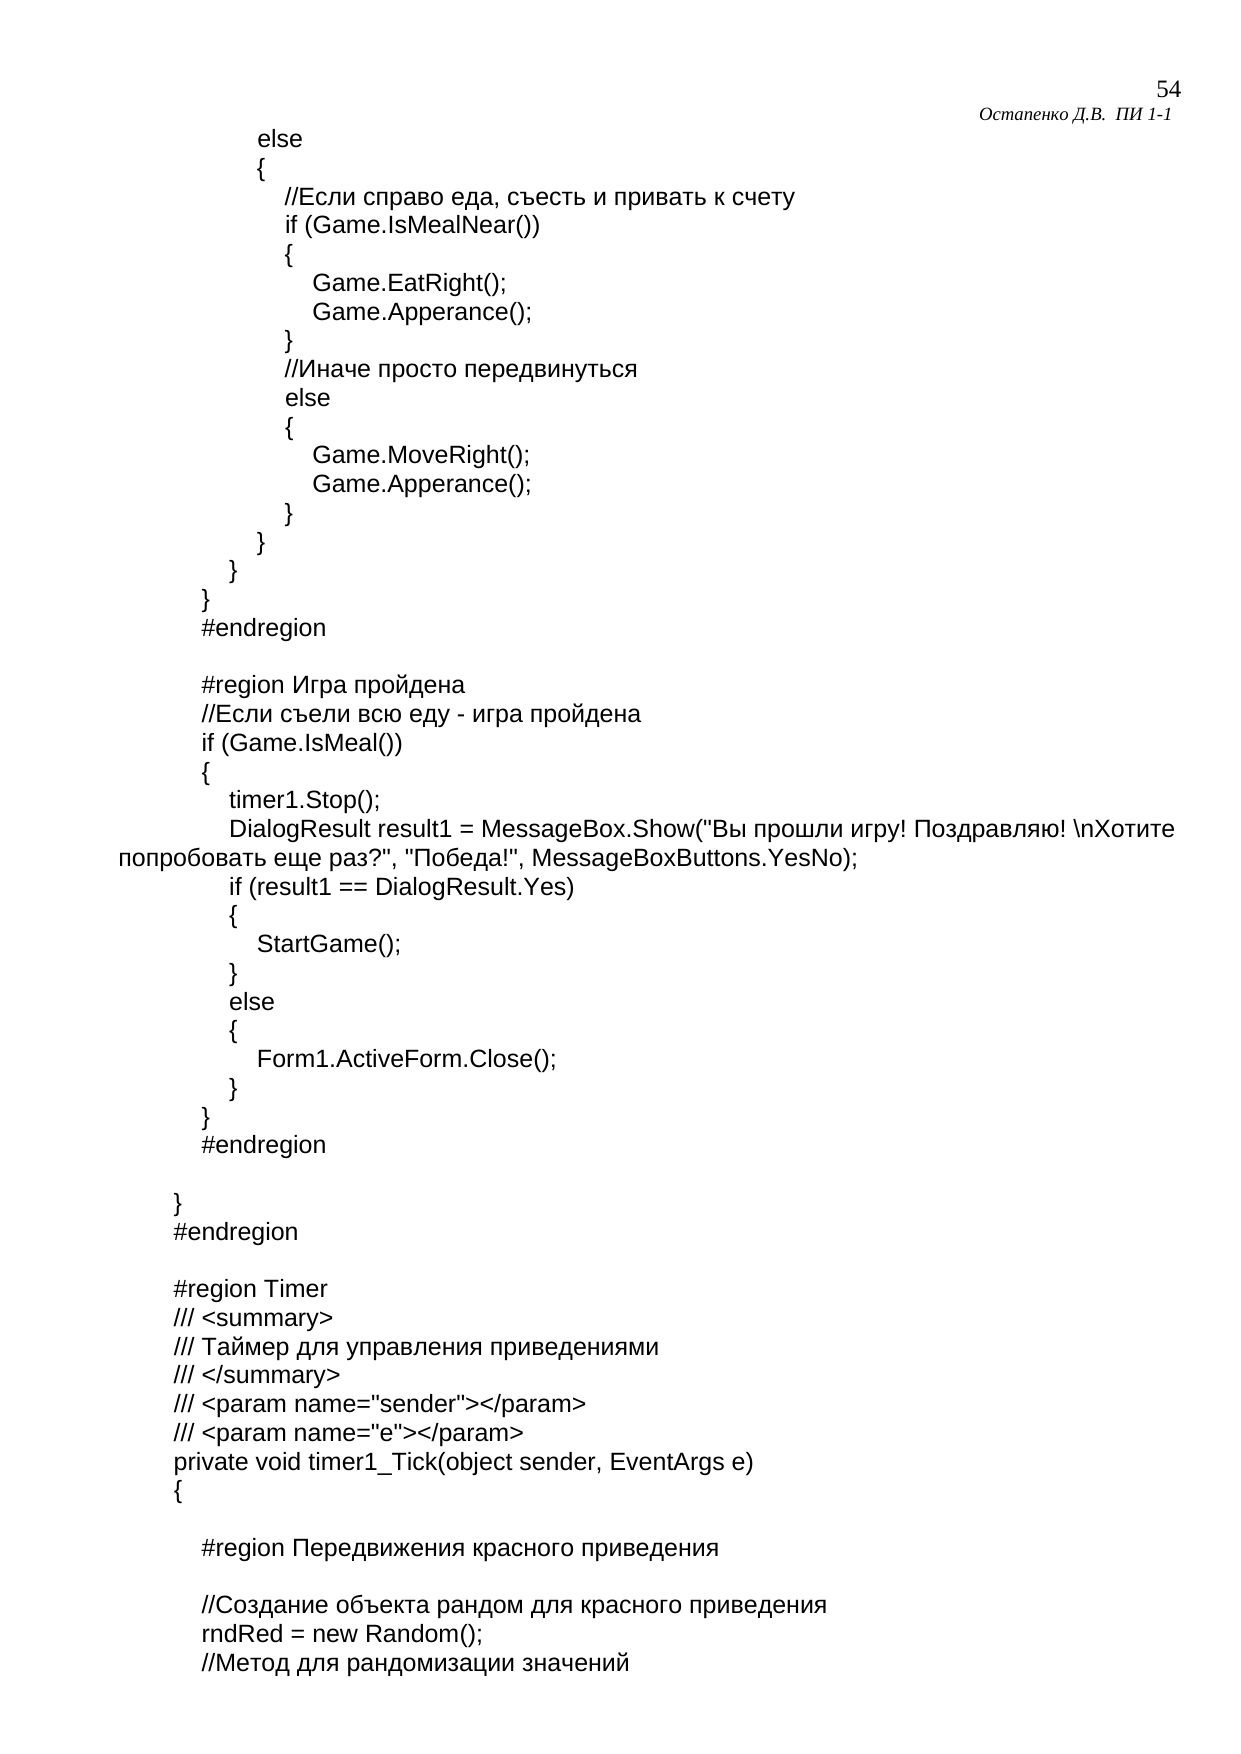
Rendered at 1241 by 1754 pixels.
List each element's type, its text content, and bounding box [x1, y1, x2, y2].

text { [118, 1475, 1181, 1504]
text { [118, 239, 1181, 268]
text } [118, 527, 1181, 555]
text } [118, 555, 1181, 584]
text #endregion [118, 1130, 1181, 1159]
text /// <param name="sender"></param> [118, 1389, 1181, 1418]
text #region Timer [118, 1274, 1181, 1303]
text } [118, 1188, 1181, 1217]
text } [118, 1073, 1181, 1102]
text //Если съели всю еду - игра пройдена [118, 699, 1181, 728]
text if (result1 == DialogResult.Yes) [118, 872, 1181, 900]
text { [118, 900, 1181, 929]
text DialogResult result1 = MessageBox.Show("Вы прошли игру! Поздравляю! \nХотите попробовать еще раз?", "Победа!", MessageBoxButtons.YesNo); [118, 814, 1181, 872]
text /// </summary> [118, 1360, 1181, 1389]
text { [118, 757, 1181, 785]
text else [118, 383, 1181, 412]
text Game.Apperance(); [118, 469, 1181, 498]
text Game.EatRight(); [118, 268, 1181, 297]
text rndRed = new Random(); [118, 1619, 1181, 1648]
text private void timer1_Tick(object sender, EventArgs e) [118, 1447, 1181, 1475]
text //Иначе просто передвинуться [118, 354, 1181, 383]
text StartGame(); [118, 929, 1181, 958]
text } [118, 584, 1181, 613]
text if (Game.IsMeal()) [118, 728, 1181, 757]
text } [118, 325, 1181, 354]
text /// <param name="e"></param> [118, 1418, 1181, 1447]
text } [118, 958, 1181, 987]
text { [118, 153, 1181, 182]
text } [118, 498, 1181, 527]
text #endregion [118, 613, 1181, 642]
text //Метод для рандомизации значений [118, 1648, 1181, 1677]
text { [118, 1015, 1181, 1044]
text { [118, 412, 1181, 440]
text timer1.Stop(); [118, 785, 1181, 814]
text else [118, 124, 1181, 153]
text Form1.ActiveForm.Close(); [118, 1044, 1181, 1073]
text /// <summary> [118, 1303, 1181, 1332]
text if (Game.IsMealNear()) [118, 210, 1181, 239]
text /// Таймер для управления приведениями [118, 1332, 1181, 1360]
text #region Игра пройдена [118, 670, 1181, 699]
text #endregion [118, 1217, 1181, 1245]
text } [118, 1102, 1181, 1130]
text #region Передвижения красного приведения [118, 1533, 1181, 1562]
text Game.MoveRight(); [118, 440, 1181, 469]
text else [118, 987, 1181, 1015]
text //Если справо еда, съесть и привать к счету [118, 182, 1181, 210]
text //Создание объекта рандом для красного приведения [118, 1590, 1181, 1619]
text Game.Apperance(); [118, 297, 1181, 325]
